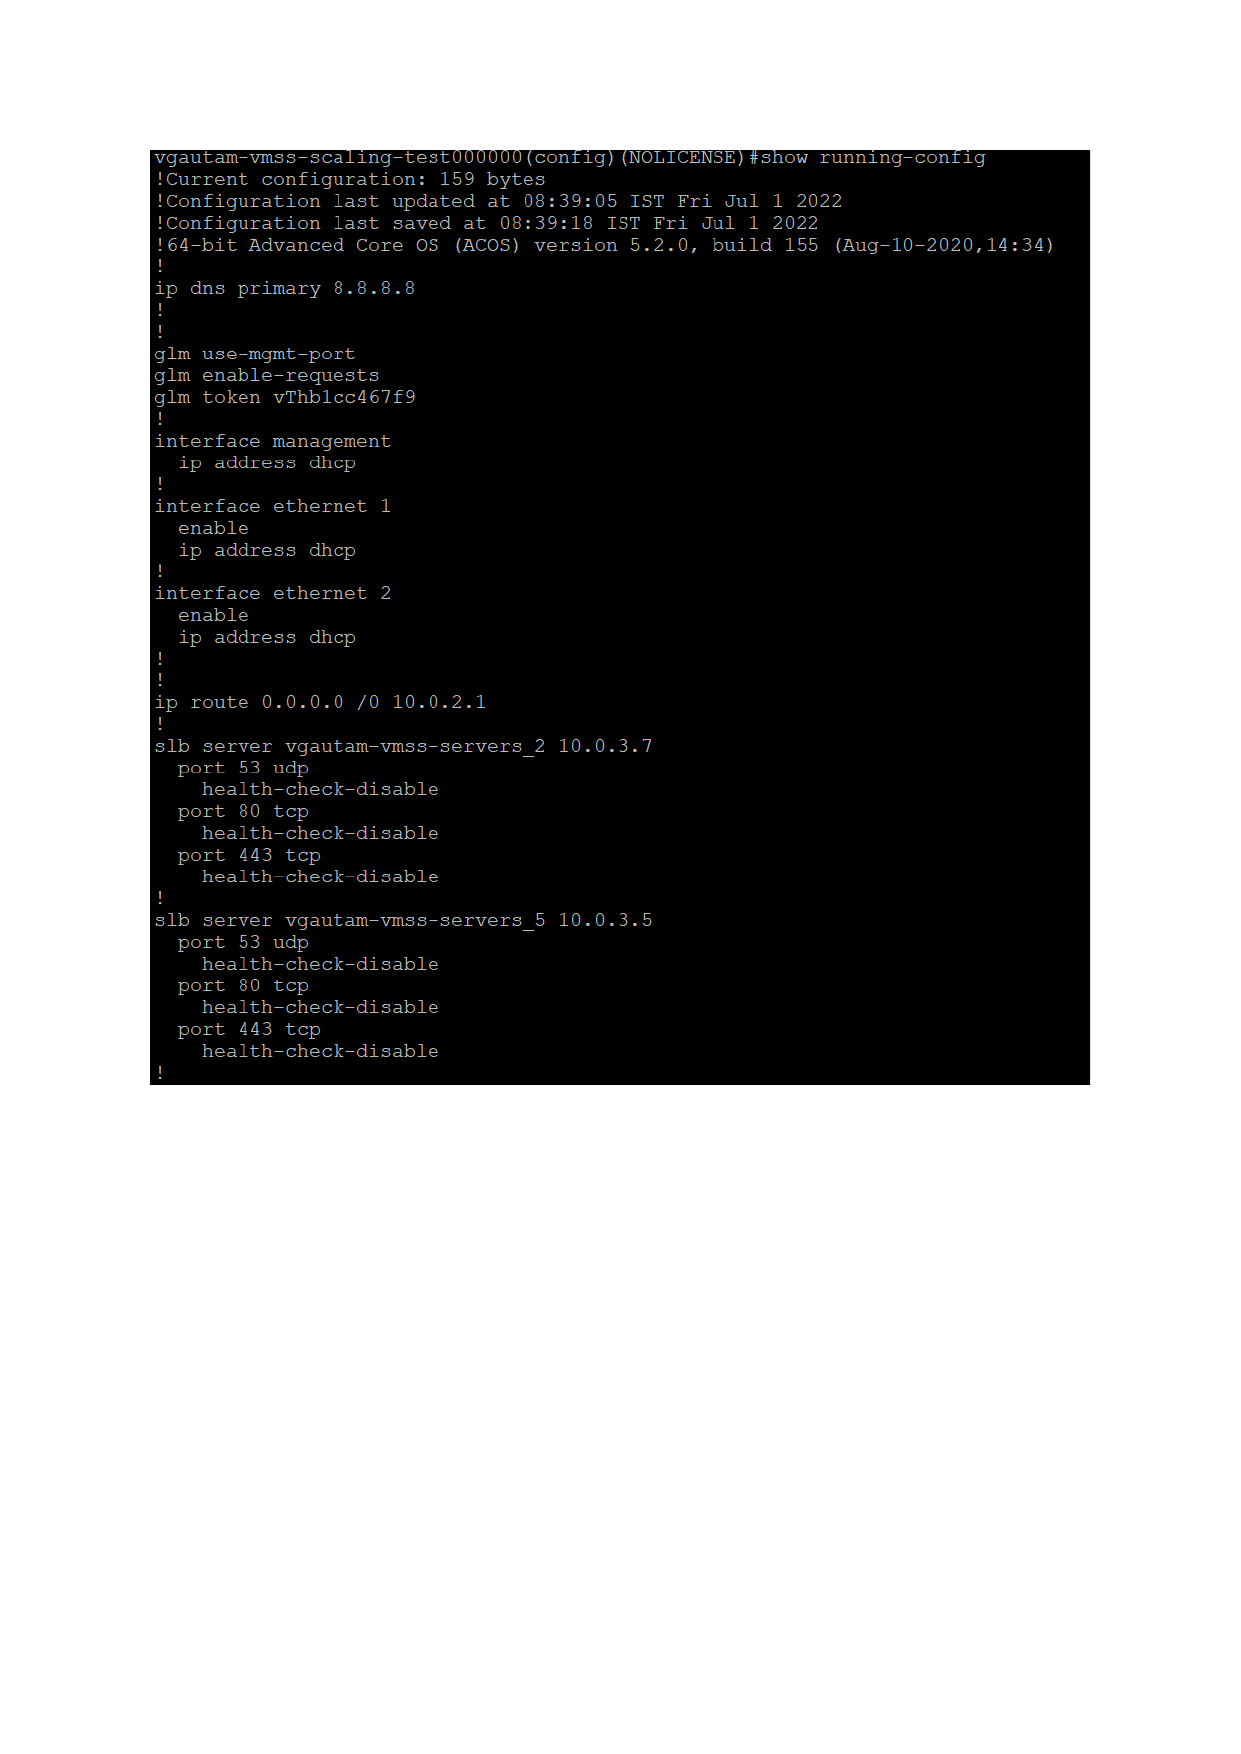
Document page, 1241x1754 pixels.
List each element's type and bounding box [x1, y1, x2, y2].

picture [150, 150, 1091, 1085]
